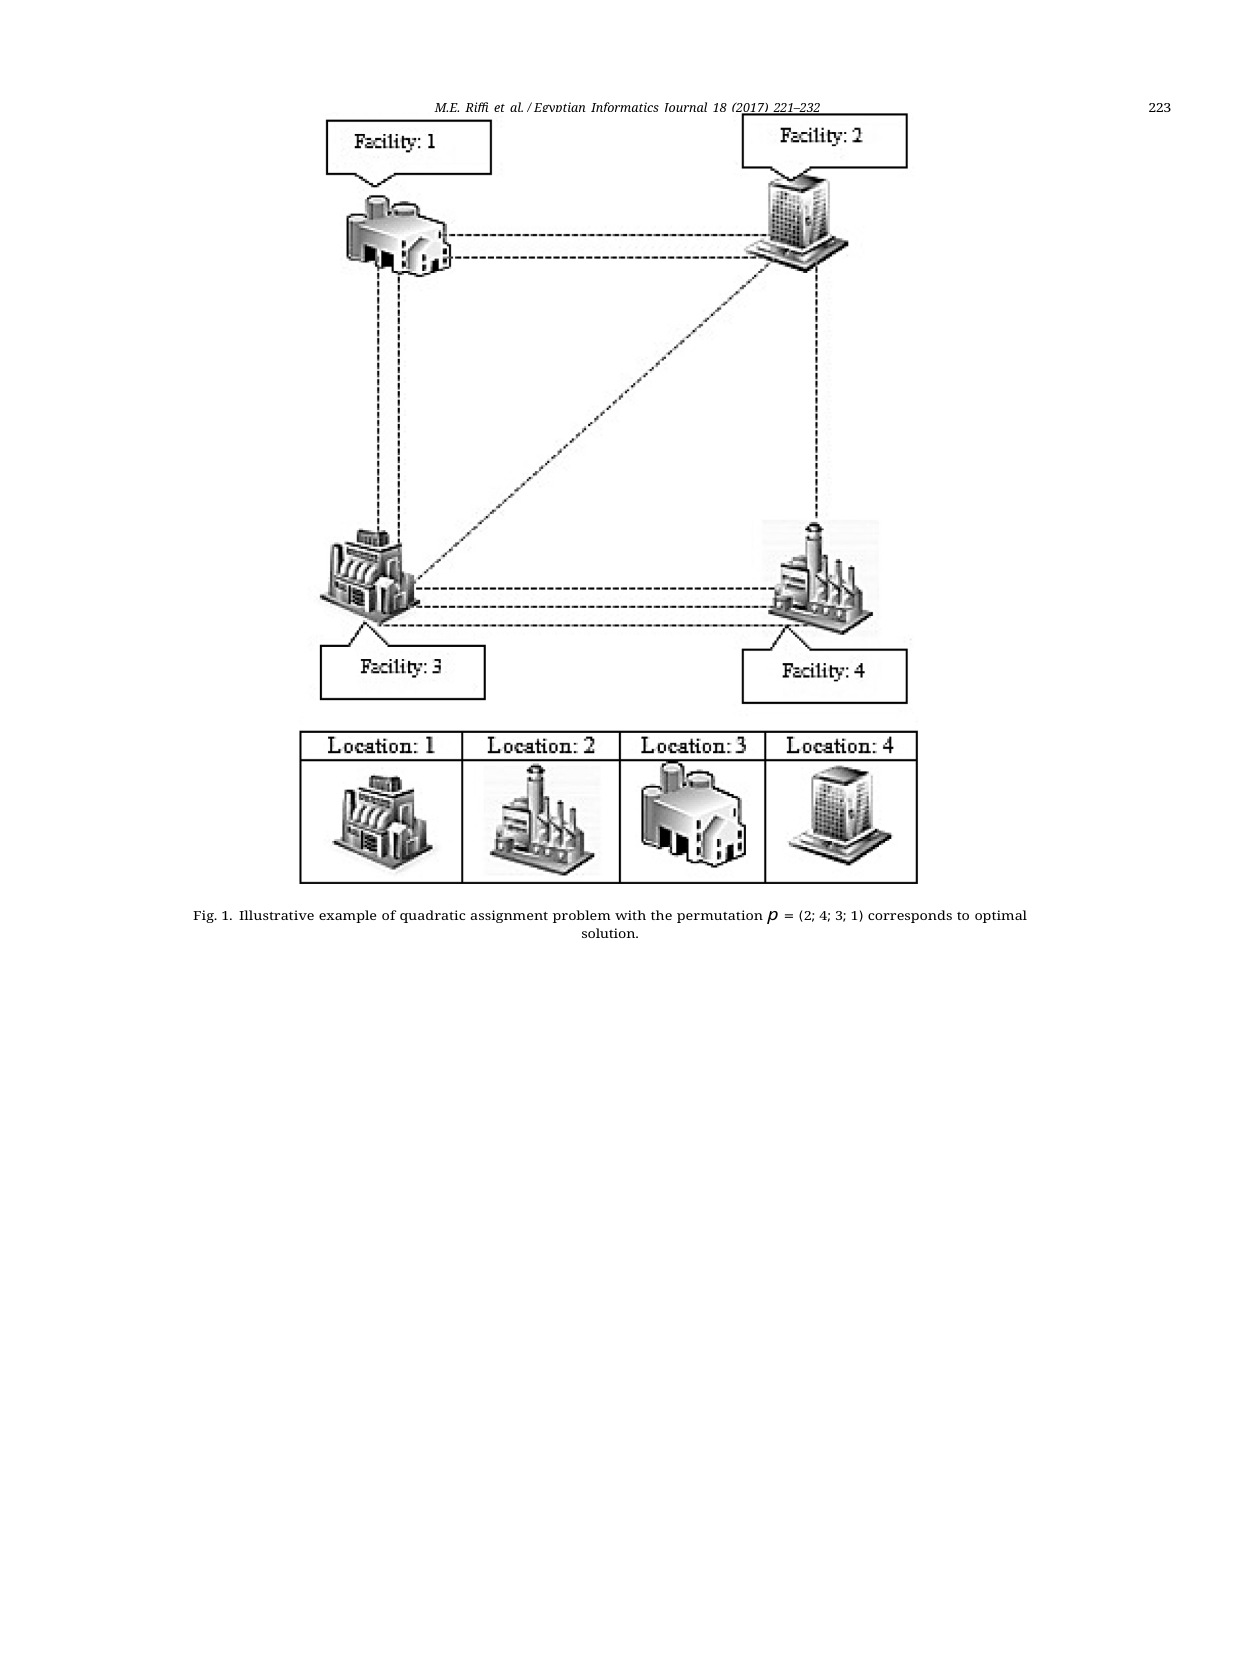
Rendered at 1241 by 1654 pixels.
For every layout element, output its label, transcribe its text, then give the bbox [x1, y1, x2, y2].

picture [298, 112, 919, 884]
text Fig. 1. Illustrative example of quadratic assignment problem with the permutation p = (2; 4; 3; 1) corresponds to optimal solution. [183, 903, 1037, 942]
